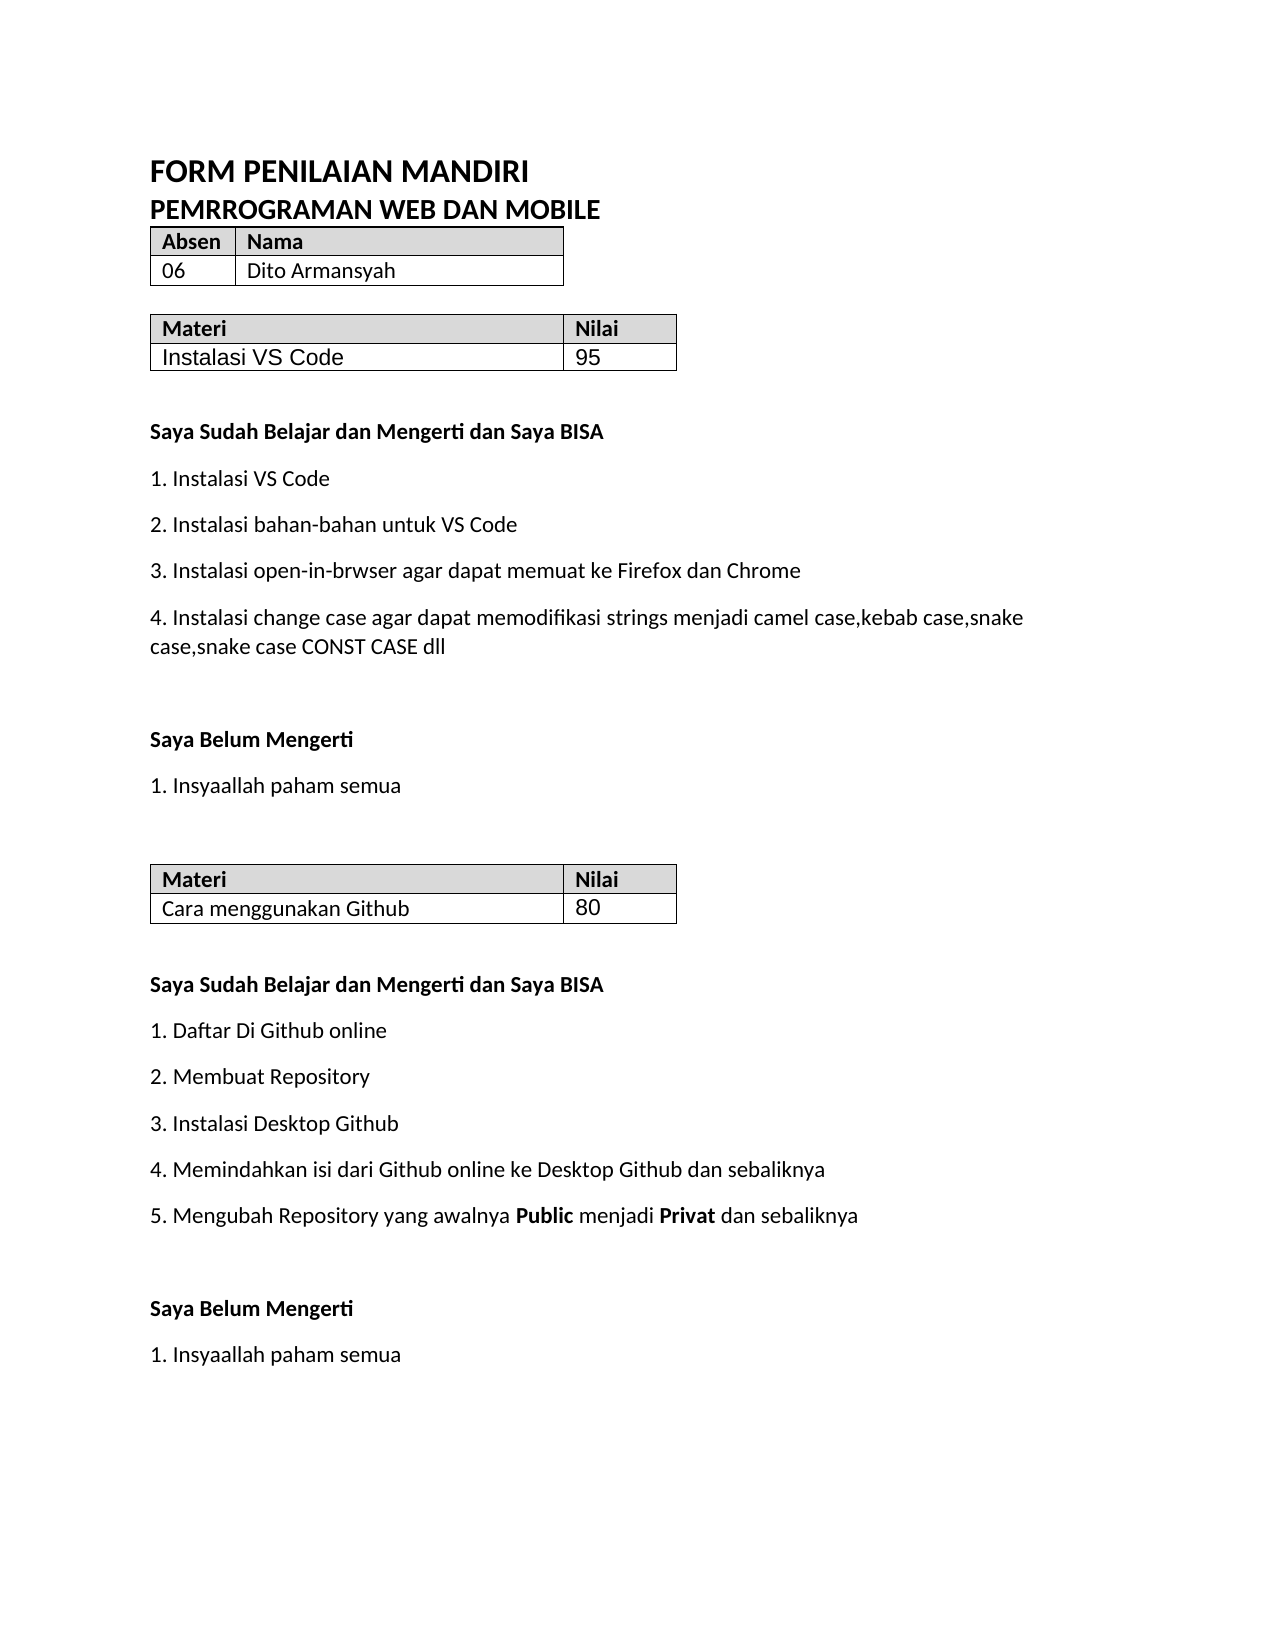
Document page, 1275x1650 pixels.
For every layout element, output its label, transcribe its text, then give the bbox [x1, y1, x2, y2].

text 1. Daftar Di Github online [150, 1016, 1125, 1044]
table_cell 95 [564, 344, 676, 370]
text Saya Belum Mengerti [150, 725, 1125, 753]
text 5. Mengubah Repository yang awalnya Public menjadi Privat dan sebaliknya [150, 1202, 1125, 1229]
table_header Materi [151, 315, 563, 343]
text 1. Instalasi VS Code [150, 464, 1125, 492]
table_cell Cara menggunakan Github [151, 894, 563, 922]
table_header Absen [151, 228, 235, 255]
table_header Nama [236, 228, 563, 255]
table_header Nilai [564, 865, 676, 893]
text 1. Insyaallah paham semua [150, 772, 1125, 799]
text Saya Sudah Belajar dan Mengerti dan Saya BISA [150, 417, 1125, 445]
text 2. Instalasi bahan-bahan untuk VS Code [150, 510, 1125, 538]
table_cell 80 [564, 894, 676, 922]
table_cell Dito Armansyah [236, 256, 563, 284]
table_cell Instalasi VS Code [151, 344, 563, 370]
text 4. Instalasi change case agar dapat memodifikasi strings menjadi camel case,kebab case,snake case,snake case CONST CASE dll [150, 603, 1125, 661]
text 3. Instalasi open-in-brwser agar dapat memuat ke Firefox dan Chrome [150, 556, 1125, 584]
text PEMRROGRAMAN WEB DAN MOBILE [150, 191, 1125, 226]
text 4. Memindahkan isi dari Github online ke Desktop Github dan sebaliknya [150, 1155, 1125, 1183]
text 3. Instalasi Desktop Github [150, 1109, 1125, 1137]
text 1. Insyaallah paham semua [150, 1341, 1125, 1369]
text Saya Belum Mengerti [150, 1294, 1125, 1322]
table_header Nilai [564, 315, 676, 343]
text 2. Membuat Repository [150, 1062, 1125, 1091]
table_cell 06 [151, 256, 235, 284]
text FORM PENILAIAN MANDIRI [150, 150, 1125, 191]
table_header Materi [151, 865, 563, 893]
text Saya Sudah Belajar dan Mengerti dan Saya BISA [150, 970, 1125, 998]
